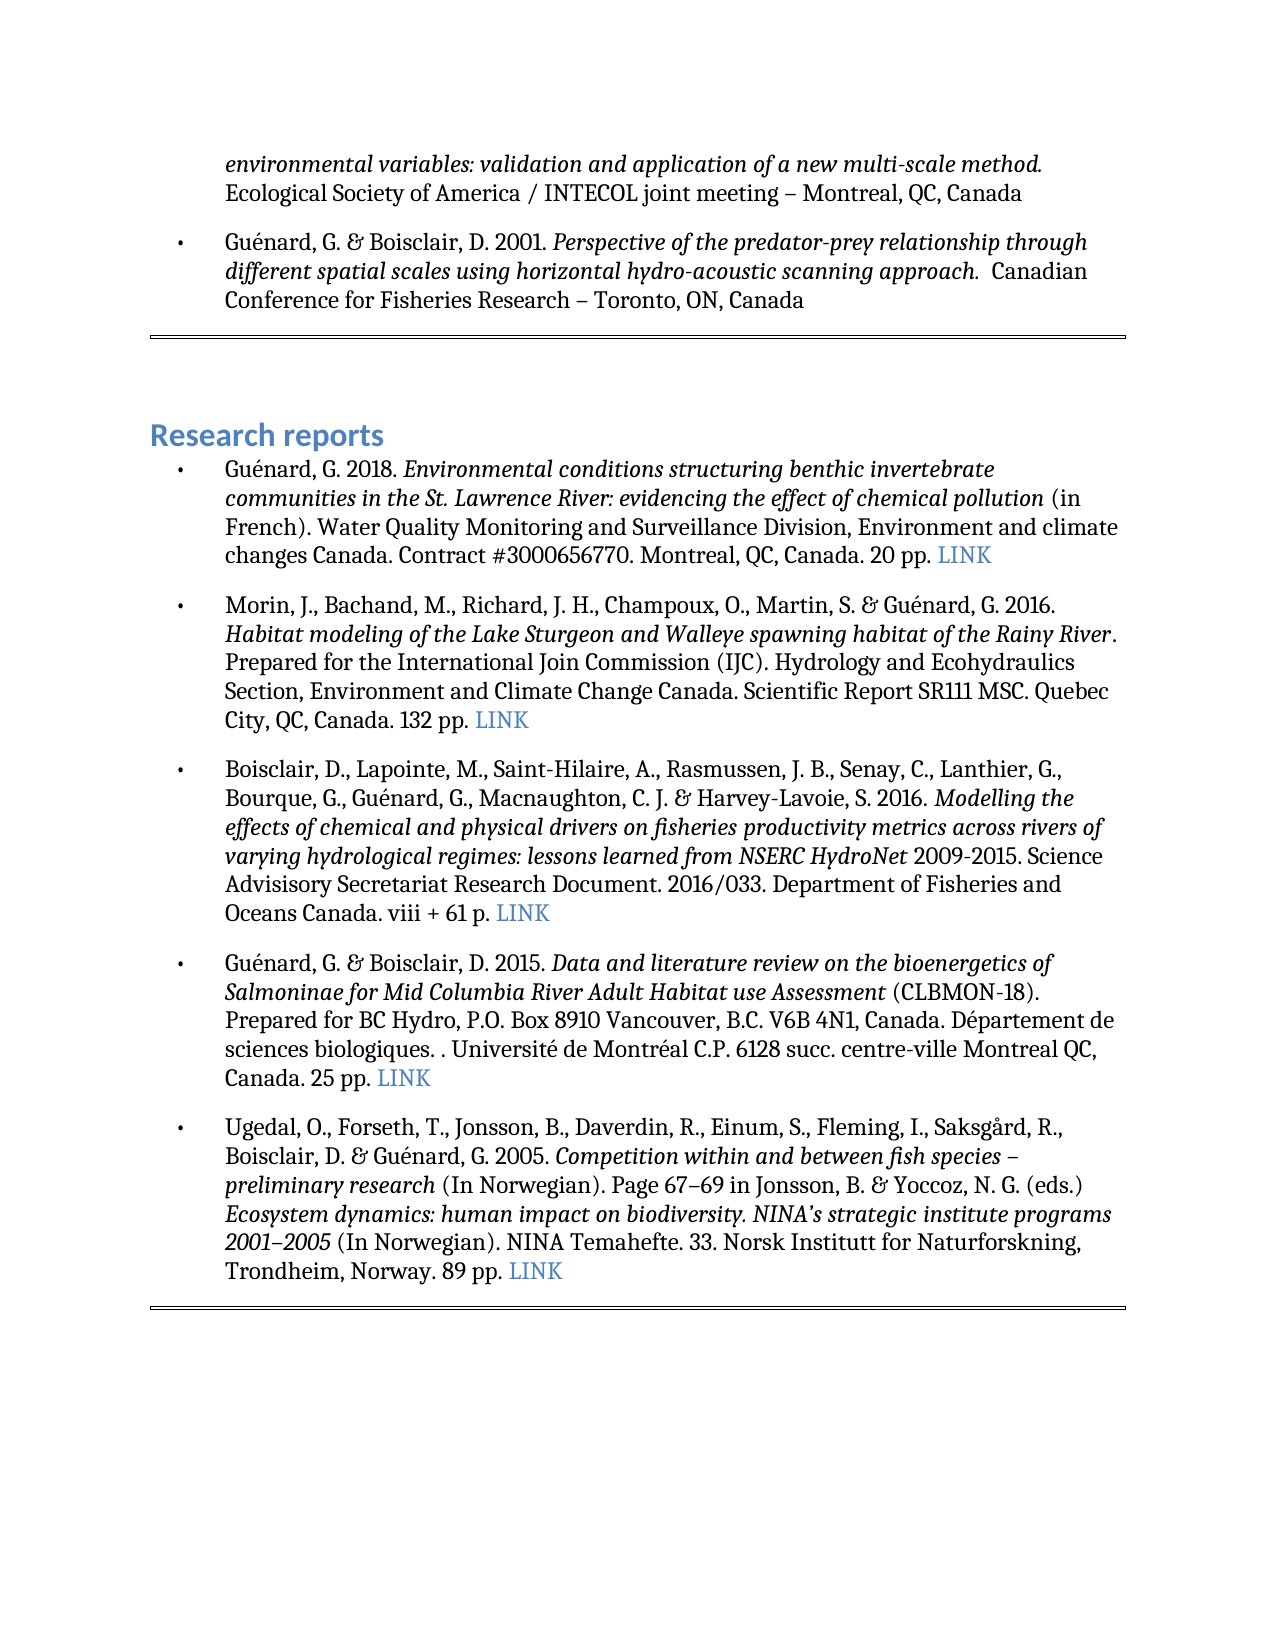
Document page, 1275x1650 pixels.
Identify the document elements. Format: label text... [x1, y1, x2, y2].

list Guénard, G. & Boisclair, D. 2015. Data and literature review on the bioenergetics of Salmoninae for Mid Columbia River Adult Habitat use Assessment (CLBMON-18). Prepared for BC Hydro, P.O. Box 8910 Vancouver, B.C. V6B 4N1, Canada. Département de sciences biologiques. . Université de Montréal C.P. 6128 succ. centre-ville Montreal QC, Canada. 25 pp. LINK [175, 949, 1125, 1092]
list Guénard, G. 2018. Environmental conditions structuring benthic invertebrate communities in the St. Lawrence River: evidencing the effect of chemical pollution (in French). Water Quality Monitoring and Surveillance Division, Environment and climate changes Canada. Contract #3000656770. Montreal, QC, Canada. 20 pp. LINK [175, 455, 1125, 570]
list Morin, J., Bachand, M., Richard, J. H., Champoux, O., Martin, S. & Guénard, G. 2016. Habitat modeling of the Lake Sturgeon and Walleye spawning habitat of the Rainy River. Prepared for the International Join Commission (IJC). Hydrology and Ecohydraulics Section, Environment and Climate Change Canada. Scientific Report SR111 MSC. Quebec City, QC, Canada. 132 pp. LINK [175, 591, 1125, 734]
subtitle Research reports [150, 414, 1125, 455]
list Guénard, G. & Boisclair, D. 2001. Perspective of the predator-prey relationship through different spatial scales using horizontal hydro-acoustic scanning approach. Canadian Conference for Fisheries Research – Toronto, ON, Canada [175, 228, 1125, 314]
list Boisclair, D., Lapointe, M., Saint-Hilaire, A., Rasmussen, J. B., Senay, C., Lanthier, G., Bourque, G., Guénard, G., Macnaughton, C. J. & Harvey-Lavoie, S. 2016. Modelling the effects of chemical and physical drivers on fisheries productivity metrics across rivers of varying hydrological regimes: lessons learned from NSERC HydroNet 2009-2015. Science Advisisory Secretariat Research Document. 2016/033. Department of Fisheries and Oceans Canada. viii + 61 p. LINK [175, 755, 1125, 928]
list Ugedal, O., Forseth, T., Jonsson, B., Daverdin, R., Einum, S., Fleming, I., Saksgård, R., Boisclair, D. & Guénard, G. 2005. Competition within and between fish species – preliminary research (In Norwegian). Page 67–69 in Jonsson, B. & Yoccoz, N. G. (eds.) Ecosystem dynamics: human impact on biodiversity. NINA’s strategic institute programs 2001–2005 (In Norwegian). NINA Temahefte. 33. Norsk Institutt for Naturforskning, Trondheim, Norway. 89 pp. LINK [175, 1113, 1125, 1286]
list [175, 150, 1125, 207]
